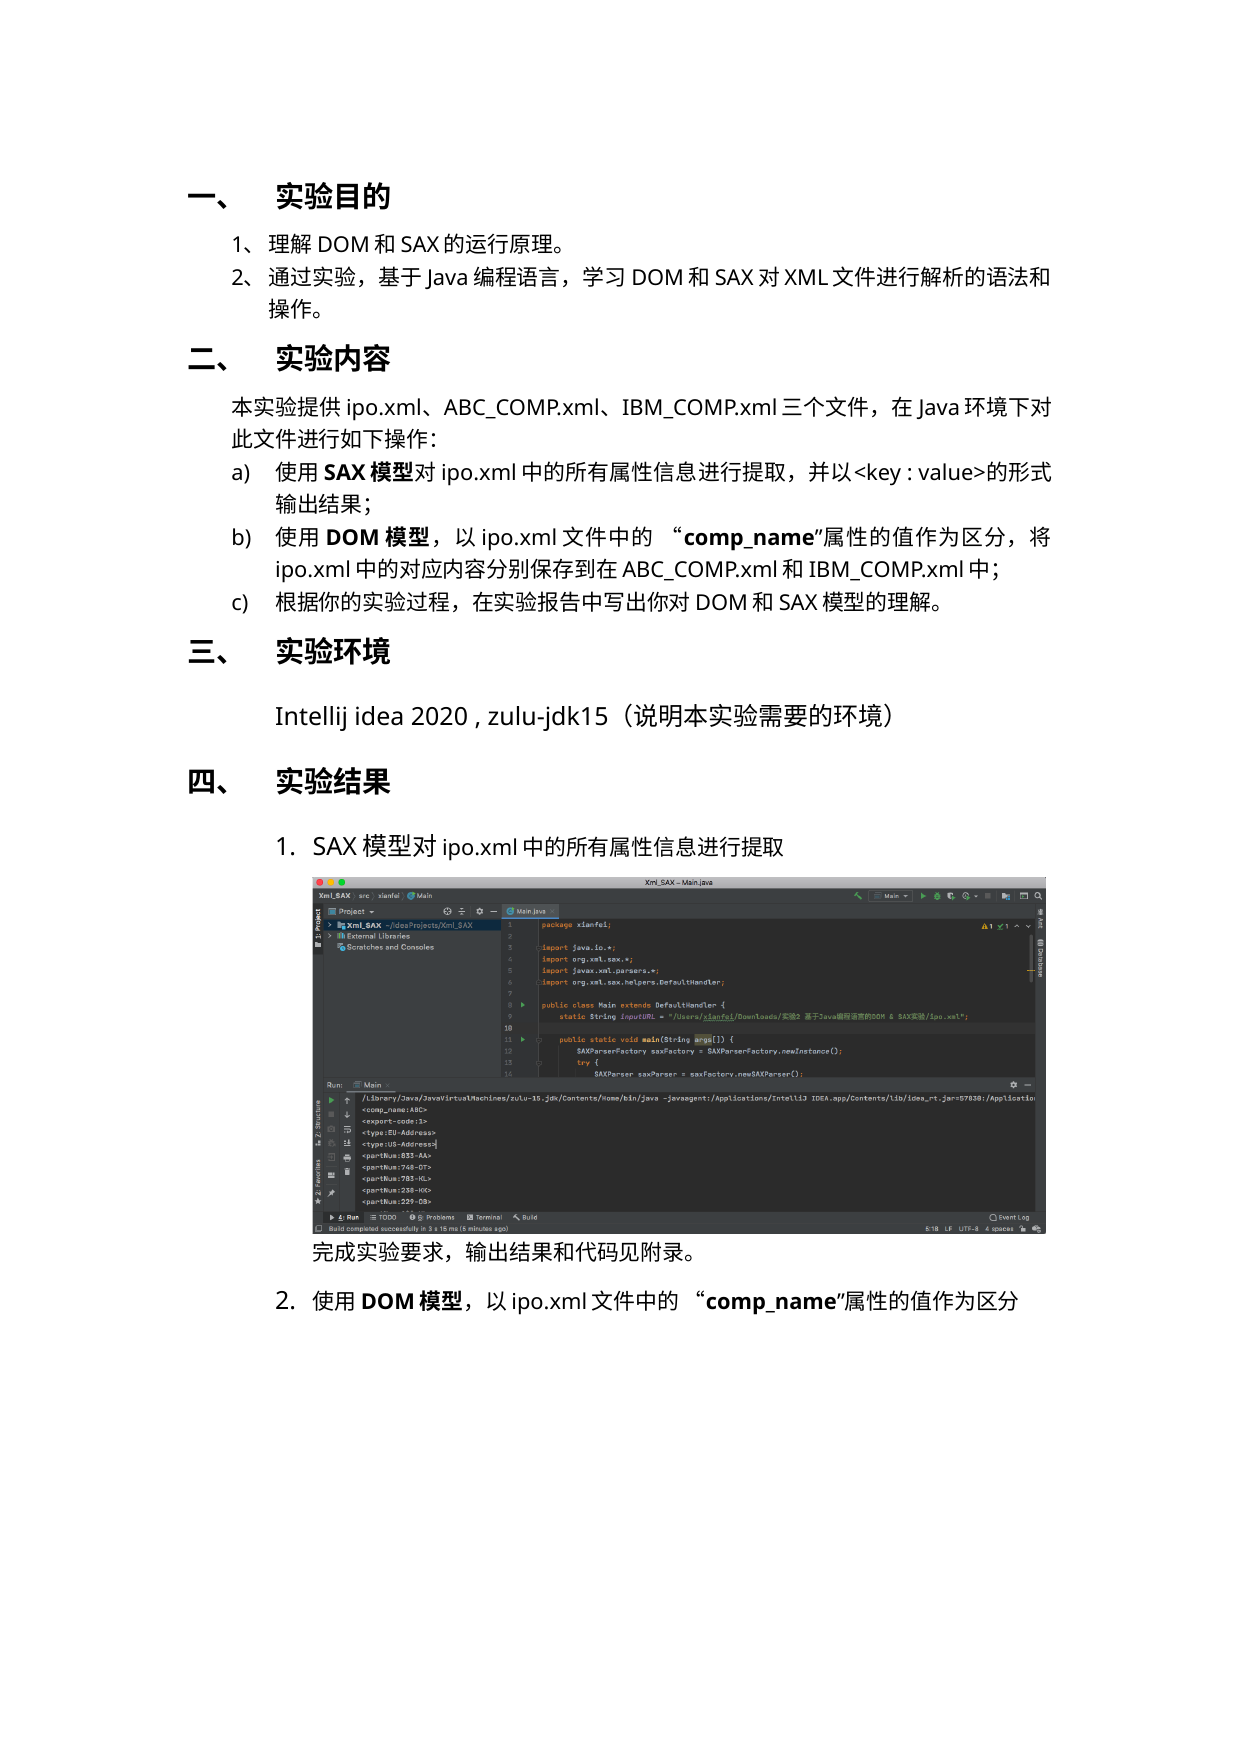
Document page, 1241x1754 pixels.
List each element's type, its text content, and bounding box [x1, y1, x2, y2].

list 实验内容 [187, 324, 1053, 389]
list 使用DOM模型，以ipo.xml文件中的 “comp_name”属性的值作为区分，将ipo.xml中的对应内容分别保存到在ABC_COMP.xml和IBM_COMP.xml中； [231, 519, 1053, 584]
picture [312, 877, 1046, 1234]
text Intellij idea 2020 , zulu-jdk15（说明本实验需要的环境） [275, 682, 1053, 747]
list 使用SAX模型对ipo.xml中的所有属性信息进行提取，并以<key : value>的形式输出结果； [231, 454, 1053, 519]
list 理解DOM和SAX的运行原理。 [231, 227, 1053, 259]
list 根据你的实验过程，在实验报告中写出你对DOM和SAX模型的理解。 [231, 584, 1053, 617]
list 完成实验要求，输出结果和代码见附录。 [312, 1234, 1053, 1267]
list 通过实验，基于Java编程语言，学习DOM和SAX对XML文件进行解析的语法和操作。 [231, 259, 1053, 324]
list 实验目的 [187, 162, 1053, 227]
list SAX模型对ipo.xml中的所有属性信息进行提取 [275, 812, 1053, 877]
list 使用DOM模型，以ipo.xml文件中的 “comp_name”属性的值作为区分 [275, 1267, 1053, 1332]
list 实验环境 [187, 617, 1053, 682]
list 本实验提供ipo.xml、ABC_COMP.xml、IBM_COMP.xml三个文件，在Java环境下对此文件进行如下操作： [231, 389, 1053, 454]
list 实验结果 [187, 747, 1053, 812]
